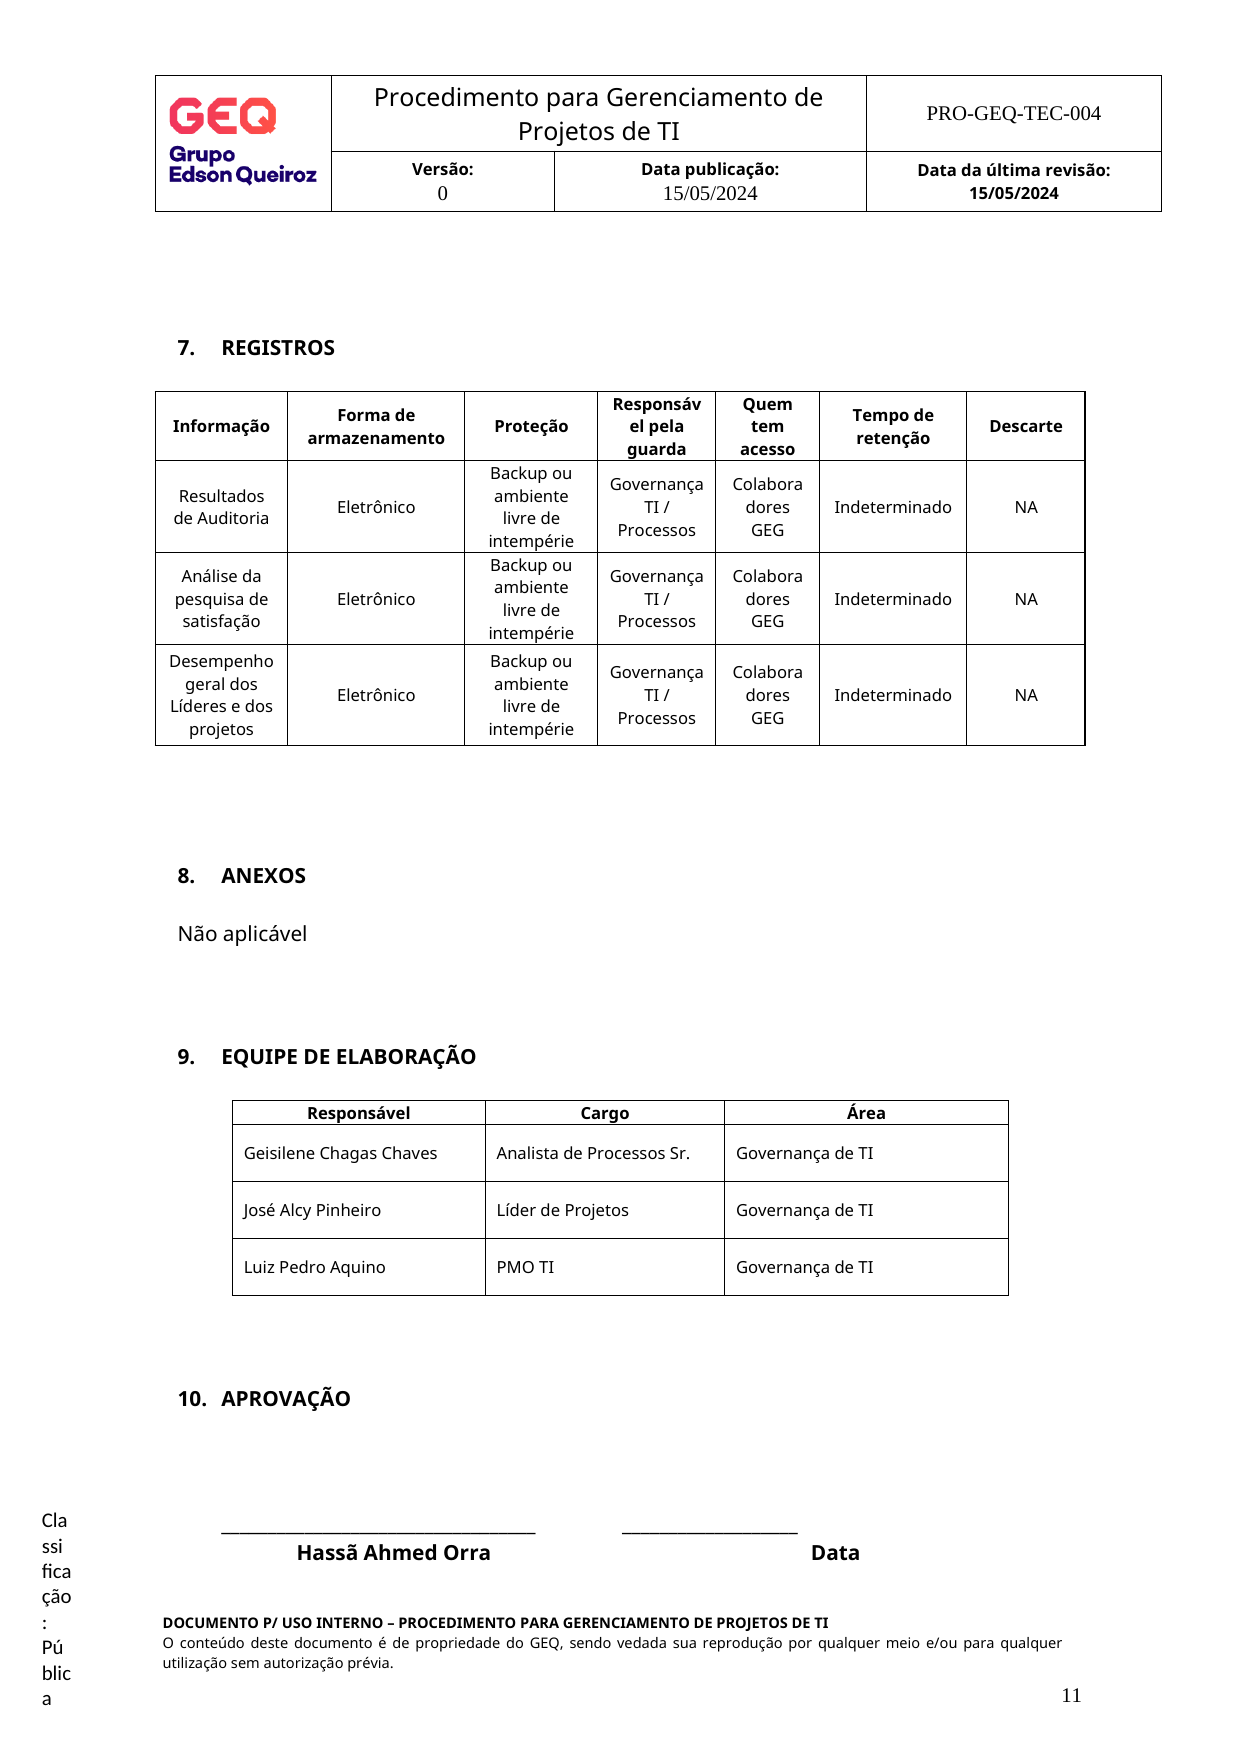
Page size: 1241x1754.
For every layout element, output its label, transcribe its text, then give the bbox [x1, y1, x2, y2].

table_header Área [725, 1101, 1008, 1124]
text __________________________________ ___________________ [221, 1509, 1063, 1538]
table_cell Governança TI / Processos [598, 645, 715, 744]
table_cell Eletrônico [288, 645, 464, 744]
table_cell NA [967, 553, 1084, 644]
table_cell Governança de TI [725, 1125, 1008, 1181]
table_cell Eletrônico [288, 461, 464, 552]
table_cell Indeterminado [820, 645, 966, 744]
table_cell Colaboradores GEG [716, 645, 819, 744]
table_header Descarte [967, 392, 1084, 460]
picture [162, 86, 324, 201]
table_cell NA [967, 461, 1084, 552]
table_cell Governança TI / Processos [598, 461, 715, 552]
table_cell José Alcy Pinheiro [233, 1182, 485, 1238]
table_cell Indeterminado [820, 461, 966, 552]
table_cell Analista de Processos Sr. [486, 1125, 724, 1181]
table_cell Backup ou ambiente livre de intempérie [465, 645, 597, 744]
table_cell Backup ou ambiente livre de intempérie [465, 461, 597, 552]
table_cell Resultados de Auditoria [156, 461, 287, 552]
table_cell Líder de Projetos [486, 1182, 724, 1238]
text Hassã Ahmed Orra Data [177, 1538, 1063, 1566]
table_cell Colaboradores GEG [716, 553, 819, 644]
table_cell Governança de TI [725, 1182, 1008, 1238]
table_cell PMO TI [486, 1239, 724, 1295]
table_cell NA [967, 645, 1084, 744]
table_cell Eletrônico [288, 553, 464, 644]
subtitle EQUIPE DE ELABORAÇÃO [177, 1042, 1063, 1070]
table_cell Colaboradores GEG [716, 461, 819, 552]
table_cell Backup ou ambiente livre de intempérie [465, 553, 597, 644]
table_header Responsável [233, 1101, 485, 1124]
subtitle ANEXOS [177, 861, 1063, 889]
table_header Responsável pela guarda [598, 392, 715, 460]
table_cell Análise da pesquisa de satisfação [156, 553, 287, 644]
table_cell Geisilene Chagas Chaves [233, 1125, 485, 1181]
table_cell Desempenho geral dos Líderes e dos projetos [156, 645, 287, 744]
text Não aplicável [177, 919, 1063, 948]
table_header Cargo [486, 1101, 724, 1124]
table_cell Indeterminado [820, 553, 966, 644]
subtitle APROVAÇÃO [177, 1384, 1063, 1413]
table_cell Luiz Pedro Aquino [233, 1239, 485, 1295]
table_header Tempo de retenção [820, 392, 966, 460]
table_cell Governança TI / Processos [598, 553, 715, 644]
table_header Informação [156, 392, 287, 460]
table_header Proteção [465, 392, 597, 460]
subtitle REGISTROS [177, 333, 1063, 361]
table_cell Governança de TI [725, 1239, 1008, 1295]
table_header Forma de armazenamento [288, 392, 464, 460]
table_header Quem tem acesso [716, 392, 819, 460]
